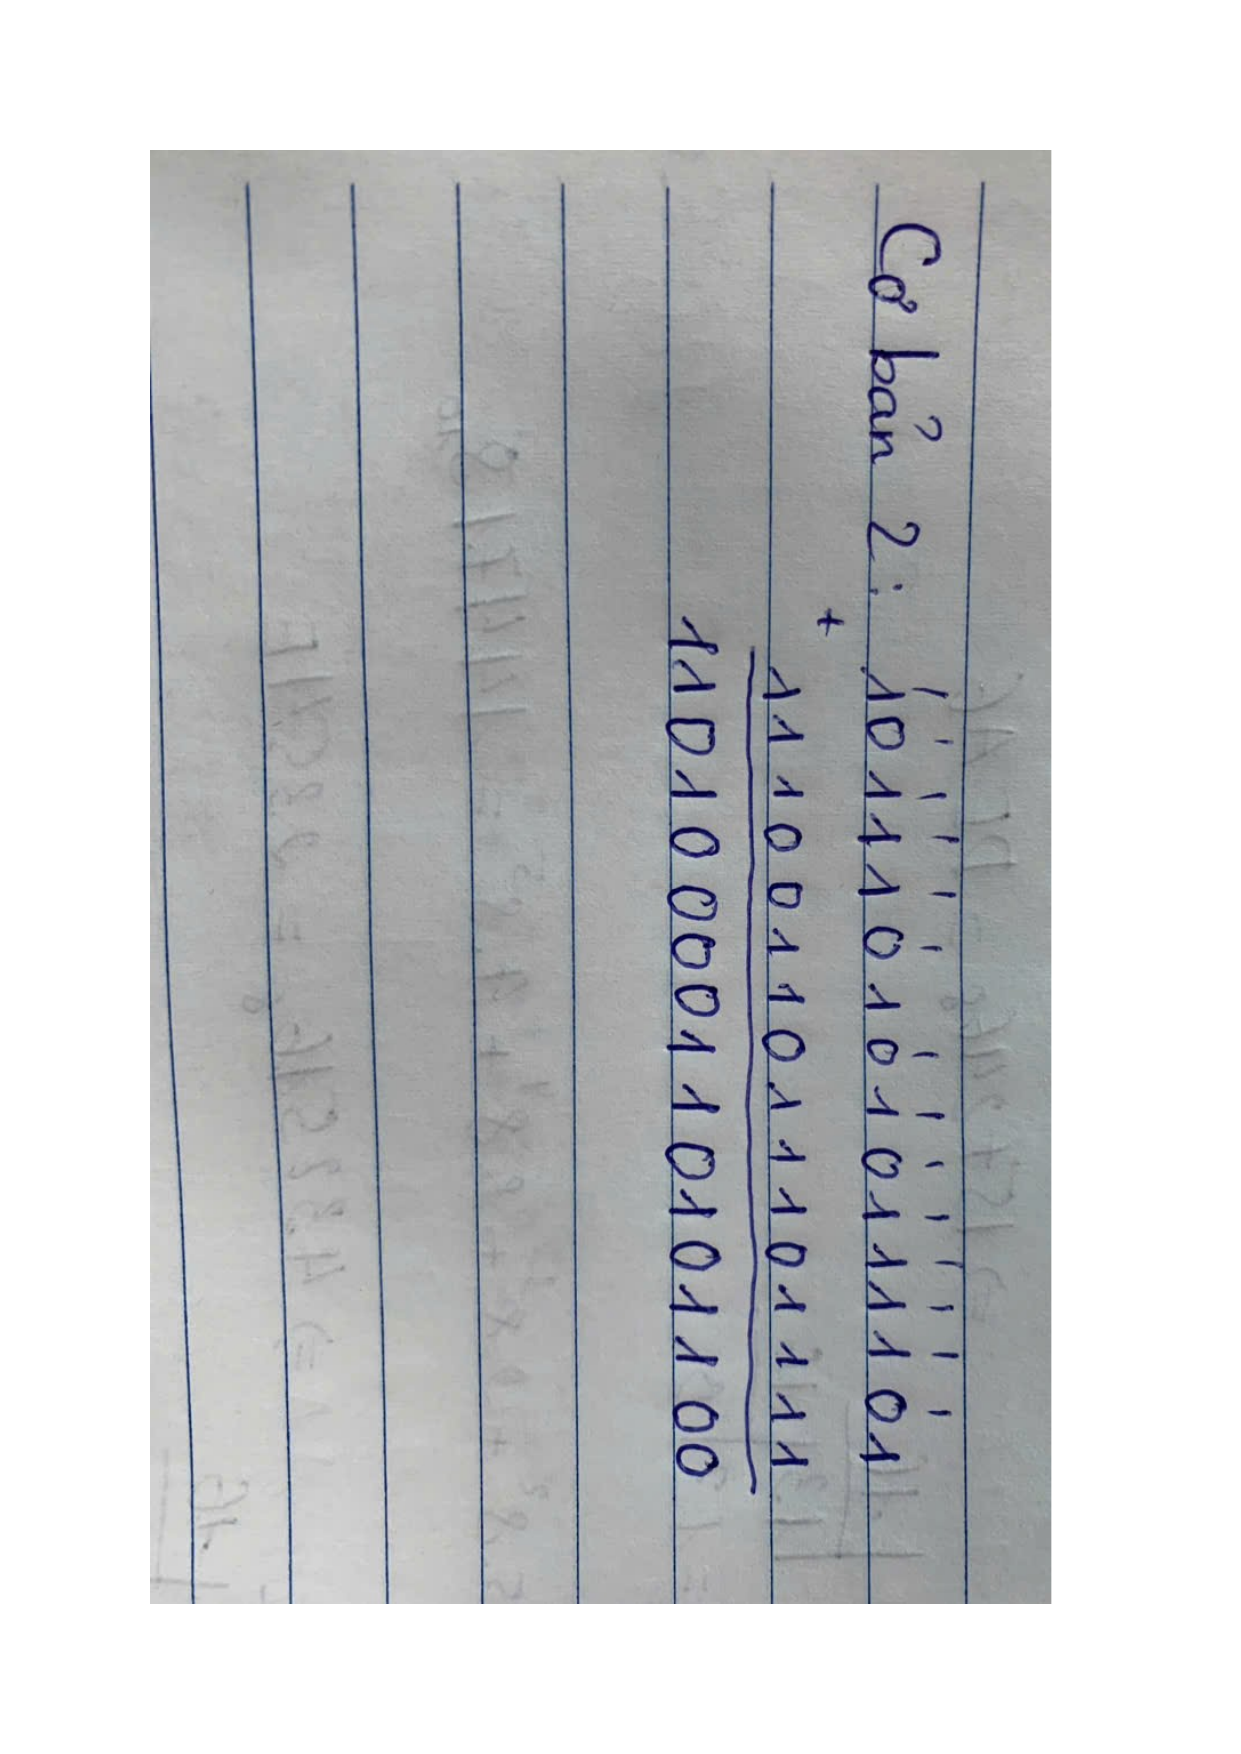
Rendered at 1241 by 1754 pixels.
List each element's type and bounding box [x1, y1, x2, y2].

picture [150, 150, 1052, 1604]
